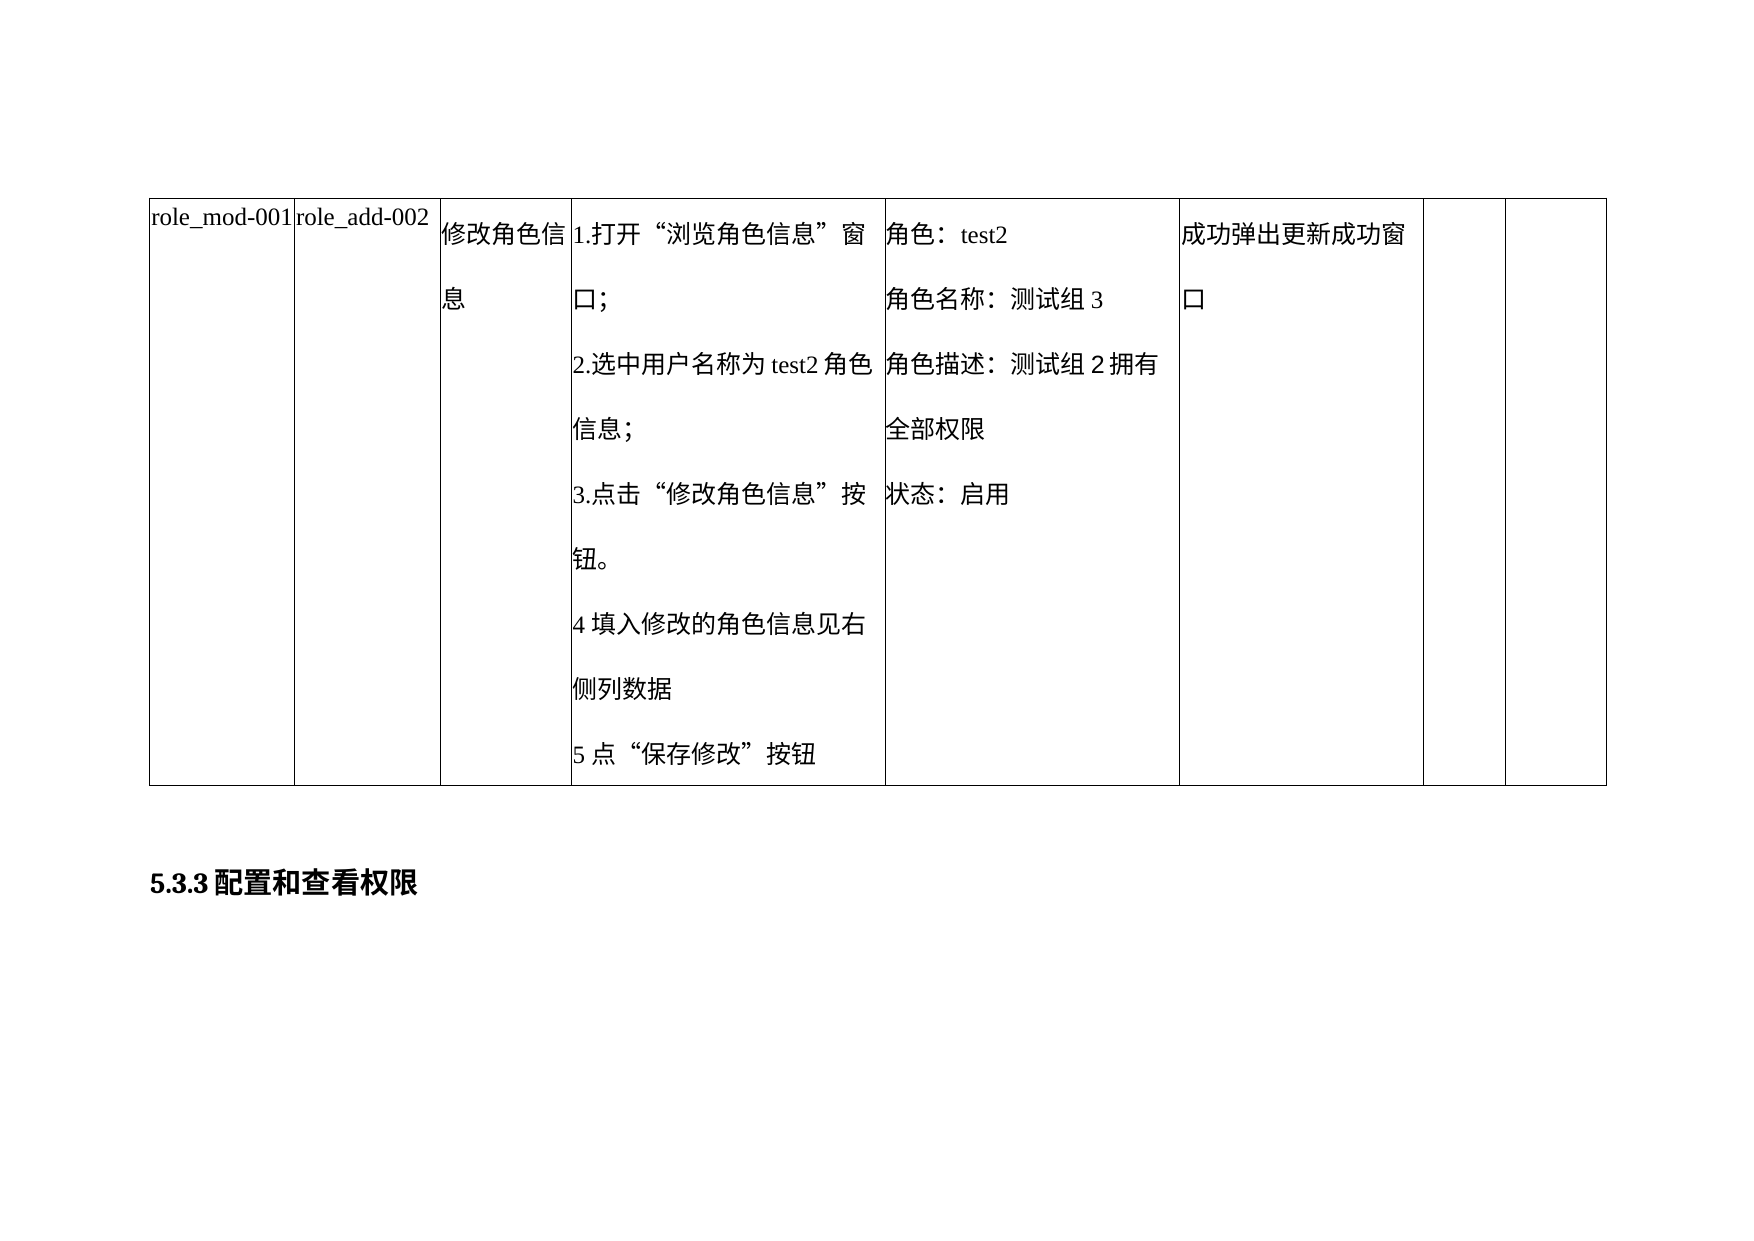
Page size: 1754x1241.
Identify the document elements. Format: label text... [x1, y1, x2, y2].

table_cell [1424, 199, 1505, 785]
table_cell 角色：test2 角色名称：测试组3 角色描述：测试组2拥有全部权限 状态：启用 [886, 199, 1179, 785]
table_cell role_add-002 [295, 199, 440, 785]
table_cell [1506, 199, 1606, 785]
table_cell 成功弹出更新成功窗口 [1180, 199, 1423, 785]
table_cell role_mod-001 [150, 199, 294, 785]
table_cell 修改角色信息 [441, 199, 571, 785]
subtitle 5.3.3配置和查看权限 [150, 848, 1604, 913]
table_cell 1.打开“浏览角色信息”窗口； 2.选中用户名称为test2角色信息； 3.点击“修改角色信息”按钮。 4 填入修改的角色信息见右侧列数据 5 点“保存修改”按钮 [572, 199, 885, 785]
